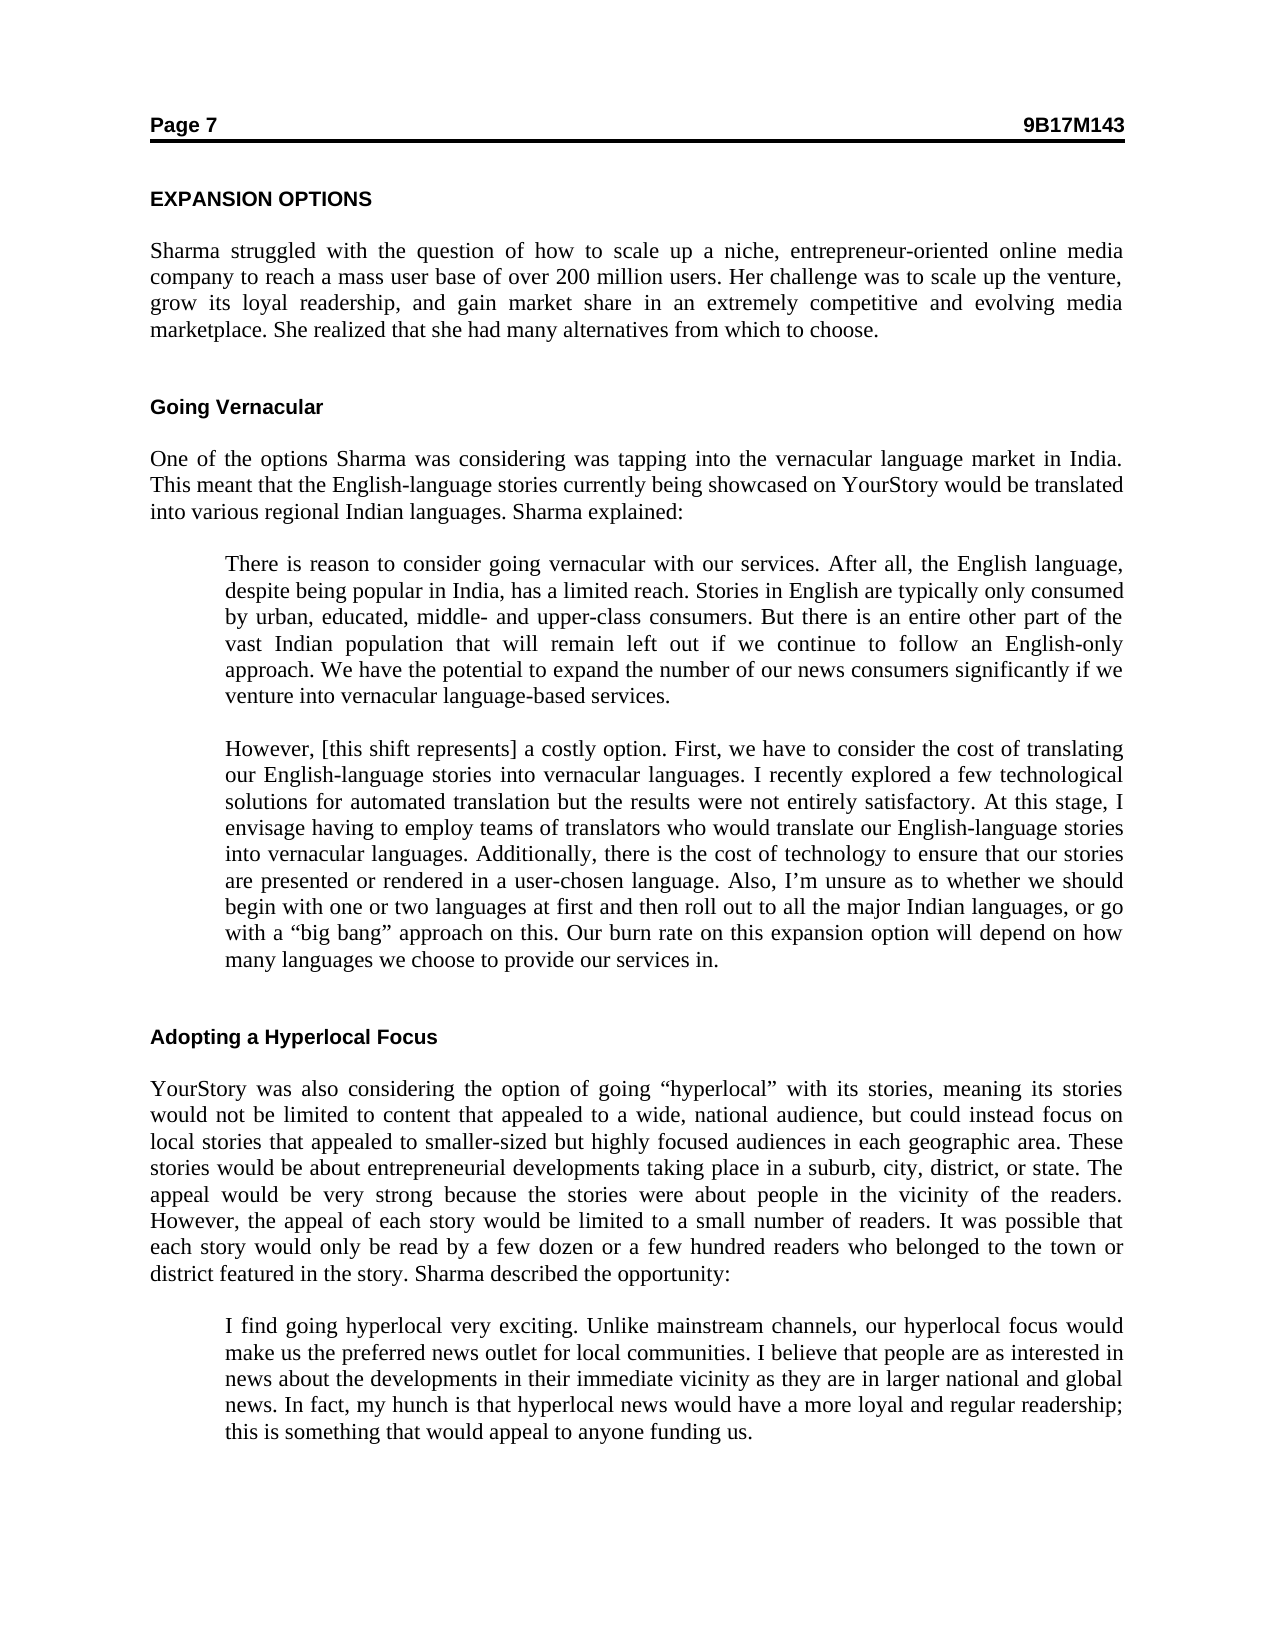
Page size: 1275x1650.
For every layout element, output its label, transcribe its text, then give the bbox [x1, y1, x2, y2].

text There is reason to consider going vernacular with our services. After all, the English language, despite being popular in India, has a limited reach. Stories in English are typically only consumed by urban, educated, middle- and upper-class consumers. But there is an entire other part of the vast Indian population that will remain left out if we continue to follow an English-only approach. We have the potential to expand the number of our news consumers significantly if we venture into vernacular language-based services. [225, 551, 1125, 709]
text Going Vernacular [150, 395, 1125, 419]
text Adopting a Hyperlocal Focus [150, 1025, 1125, 1049]
text Sharma struggled with the question of how to scale up a niche, entrepreneur-oriented online media company to reach a mass user base of over 200 million users. Her challenge was to scale up the venture, grow its loyal readership, and gain market share in an extremely competitive and evolving media marketplace. She realized that she had many alternatives from which to choose. [150, 237, 1125, 342]
text YourStory was also considering the option of going “hyperlocal” with its stories, meaning its stories would not be limited to content that appealed to a wide, national audience, but could instead focus on local stories that appealed to smaller-sized but highly focused audiences in each geographic area. These stories would be about entrepreneurial developments taking place in a suburb, city, district, or state. The appeal would be very strong because the stories were about people in the vicinity of the readers. However, the appeal of each story would be limited to a small number of readers. It was possible that each story would only be read by a few dozen or a few hundred readers who belonged to the town or district featured in the story. Sharma described the opportunity: [150, 1075, 1125, 1286]
text However, [this shift represents] a costly option. First, we have to consider the cost of translating our English-language stories into vernacular languages. I recently explored a few technological solutions for automated translation but the results were not entirely satisfactory. At this stage, I envisage having to employ teams of translators who would translate our English-language stories into vernacular languages. Additionally, there is the cost of technology to ensure that our stories are presented or rendered in a user-chosen language. Also, I’m unsure as to whether we should begin with one or two languages at first and then roll out to all the major Indian languages, or go with a “big bang” approach on this. Our burn rate on this expansion option will depend on how many languages we choose to provide our services in. [225, 735, 1125, 972]
text I find going hyperlocal very exciting. Unlike mainstream channels, our hyperlocal focus would make us the preferred news outlet for local communities. I believe that people are as interested in news about the developments in their immediate vicinity as they are in larger national and global news. In fact, my hunch is that hyperlocal news would have a more loyal and regular readership; this is something that would appeal to anyone funding us. [225, 1312, 1125, 1444]
text Expansion options [150, 186, 1125, 210]
text One of the options Sharma was considering was tapping into the vernacular language market in India. This meant that the English-language stories currently being showcased on YourStory would be translated into various regional Indian languages. Sharma explained: [150, 445, 1125, 524]
